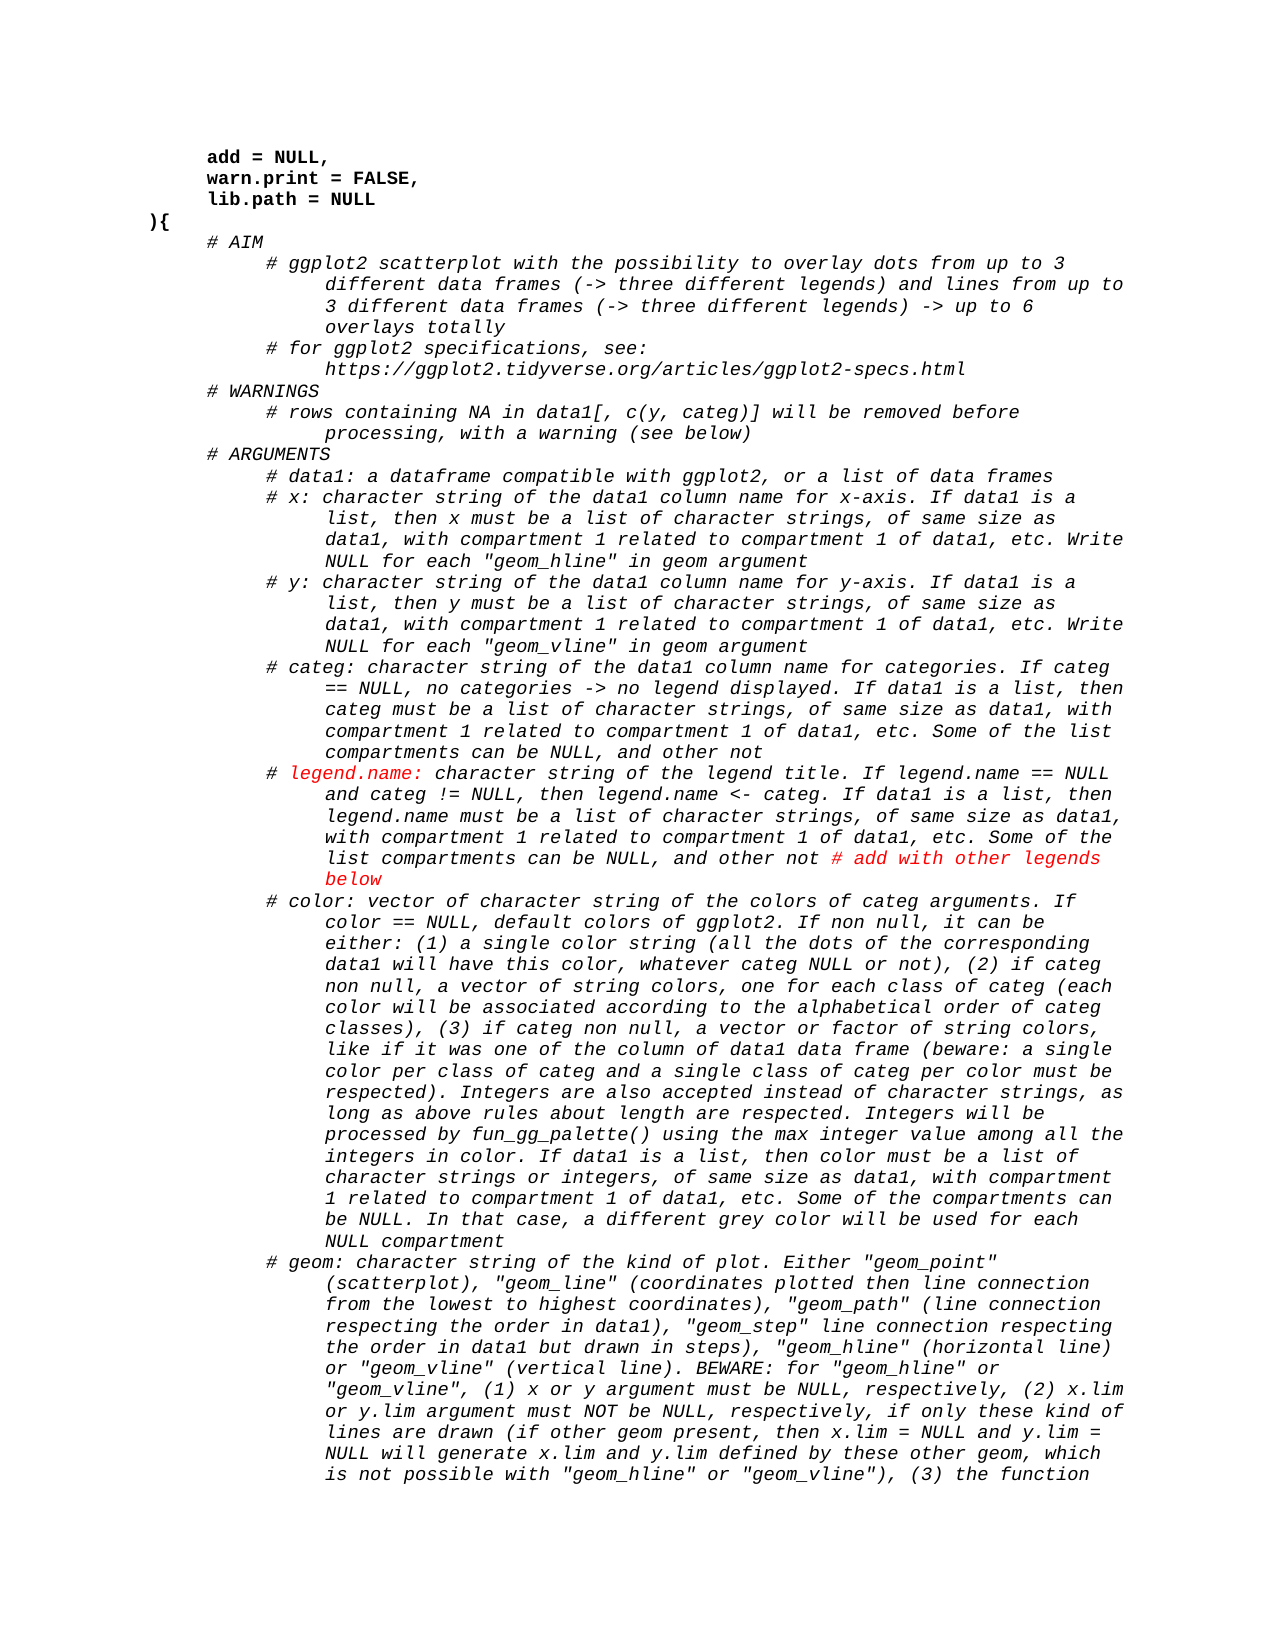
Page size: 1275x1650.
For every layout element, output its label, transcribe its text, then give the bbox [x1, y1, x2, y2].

text # rows containing NA in data1[, c(y, categ)] will be removed before processing, with a warning (see below) [266, 403, 1127, 445]
text # data1: a dataframe compatible with ggplot2, or a list of data frames [266, 466, 1127, 488]
text warn.print = FALSE, [207, 169, 1127, 190]
text # WARNINGS [207, 381, 1127, 403]
text # y: character string of the data1 column name for y-axis. If data1 is a list, then y must be a list of character strings, of same size as data1, with compartment 1 related to compartment 1 of data1, etc. Write NULL for each "geom_vline" in geom argument [266, 573, 1127, 658]
text lib.path = NULL [207, 190, 1127, 211]
text add = NULL, [207, 148, 1127, 169]
text # categ: character string of the data1 column name for categories. If categ == NULL, no categories -> no legend displayed. If data1 is a list, then categ must be a list of character strings, of same size as data1, with compartment 1 related to compartment 1 of data1, etc. Some of the list compartments can be NULL, and other not [266, 658, 1127, 764]
text # ARGUMENTS [207, 445, 1127, 466]
text # color: vector of character string of the colors of categ arguments. If color == NULL, default colors of ggplot2. If non null, it can be either: (1) a single color string (all the dots of the corresponding data1 will have this color, whatever categ NULL or not), (2) if categ non null, a vector of string colors, one for each class of categ (each color will be associated according to the alphabetical order of categ classes), (3) if categ non null, a vector or factor of string colors, like if it was one of the column of data1 data frame (beware: a single color per class of categ and a single class of categ per color must be respected). Integers are also accepted instead of character strings, as long as above rules about length are respected. Integers will be processed by fun_gg_palette() using the max integer value among all the integers in color. If data1 is a list, then color must be a list of character strings or integers, of same size as data1, with compartment 1 related to compartment 1 of data1, etc. Some of the compartments can be NULL. In that case, a different grey color will be used for each NULL compartment [266, 891, 1127, 1253]
text # AIM [207, 233, 1127, 254]
text ){ [148, 211, 1127, 233]
text # for ggplot2 specifications, see: https://ggplot2.tidyverse.org/articles/ggplot2-specs.html [266, 339, 1127, 381]
text # legend.name: character string of the legend title. If legend.name == NULL and categ != NULL, then legend.name <- categ. If data1 is a list, then legend.name must be a list of character strings, of same size as data1, with compartment 1 related to compartment 1 of data1, etc. Some of the list compartments can be NULL, and other not # add with other legends below [266, 764, 1127, 891]
